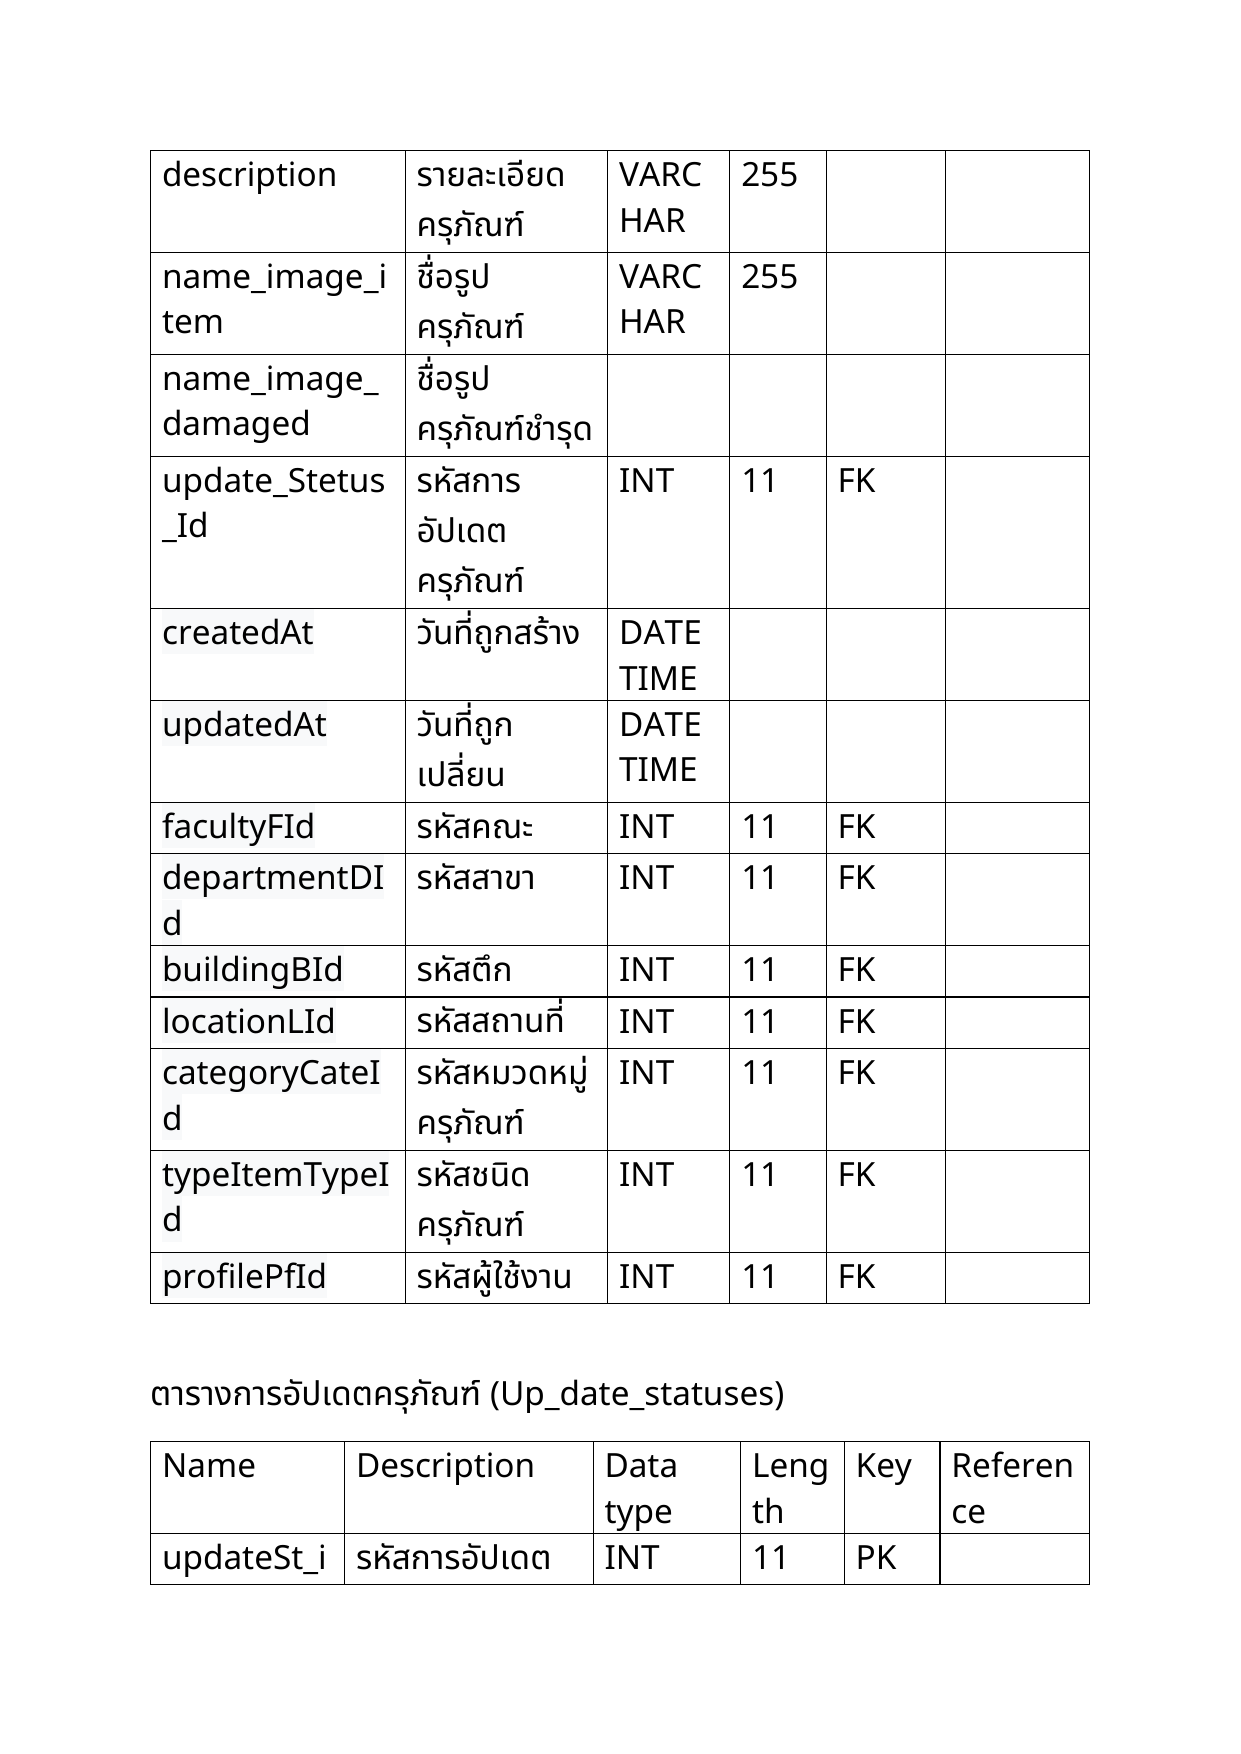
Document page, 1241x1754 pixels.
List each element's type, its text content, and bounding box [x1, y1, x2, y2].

table_cell facultyFId [151, 803, 405, 853]
table_cell departmentDId [151, 854, 405, 945]
table_cell categoryCateId [151, 1049, 405, 1150]
table_cell [946, 457, 1089, 608]
table_cell INT [608, 457, 729, 608]
table_cell FK [827, 1049, 945, 1150]
table_cell รหัสหมวดหมู่ครุภัณฑ์ [406, 1049, 607, 1150]
table_cell วันที่ถูกเปลี่ยน [406, 701, 607, 802]
table_cell วันที่ถูกสร้าง [406, 609, 607, 700]
table_cell FK [827, 998, 945, 1048]
table_cell FK [827, 854, 945, 945]
table_cell name_image_item [151, 253, 405, 354]
table_cell INT [608, 803, 729, 853]
table_cell 11 [730, 998, 826, 1048]
table_cell รหัสตึก [406, 946, 607, 996]
table_cell description [151, 151, 405, 252]
table_cell createdAt [151, 609, 405, 700]
table_header Reference [941, 1442, 1089, 1533]
table_cell typeItemTypeId [151, 1151, 405, 1252]
table_cell DATETIME [608, 609, 729, 700]
table_cell 11 [730, 803, 826, 853]
table_cell updateSt_id [151, 1534, 344, 1584]
table_cell 11 [730, 1151, 826, 1252]
table_header Data type [594, 1442, 740, 1533]
table_cell 11 [730, 457, 826, 608]
table_cell 11 [730, 1253, 826, 1303]
table_cell [946, 998, 1089, 1048]
table_cell DATETIME [608, 701, 729, 802]
table_cell locationLId [151, 998, 405, 1048]
table_cell รหัสการอัปเดตครุภัณฑ์ [406, 457, 607, 608]
table_header Key [845, 1442, 939, 1533]
table_cell 11 [730, 946, 826, 996]
table_cell INT [608, 1049, 729, 1150]
table_cell [730, 701, 826, 802]
table_cell รายละเอียดครุภัณฑ์ [406, 151, 607, 252]
table_cell [946, 355, 1089, 456]
table_cell [946, 1049, 1089, 1150]
table_cell [946, 946, 1089, 996]
table_cell [946, 253, 1089, 354]
table_cell INT [608, 946, 729, 996]
table_cell INT [594, 1534, 740, 1584]
table_cell [827, 701, 945, 802]
table_cell ชื่อรูปครุภัณฑ์ชำรุด [406, 355, 607, 456]
table_cell FK [827, 457, 945, 608]
table_cell 11 [730, 1049, 826, 1150]
table_cell FK [827, 1253, 945, 1303]
table_cell [608, 355, 729, 456]
table_cell [730, 609, 826, 700]
table_cell 255 [730, 151, 826, 252]
table_cell [946, 854, 1089, 945]
table_cell รหัสสาขา [406, 854, 607, 945]
table_cell [946, 1151, 1089, 1252]
table_cell [946, 151, 1089, 252]
table_cell [827, 609, 945, 700]
table_cell 255 [730, 253, 826, 354]
table_cell profilePfId [151, 1253, 405, 1303]
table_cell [345, 1534, 593, 1584]
table_cell [946, 803, 1089, 853]
table_cell INT [608, 854, 729, 945]
table_header Length [741, 1442, 844, 1533]
table_header Name [151, 1442, 344, 1533]
table_cell name_image_damaged [151, 355, 405, 456]
table_cell [730, 355, 826, 456]
table_cell [827, 355, 945, 456]
table_cell ชื่อรูปครุภัณฑ์ [406, 253, 607, 354]
table_cell 11 [730, 854, 826, 945]
table_cell รหัสสถานที่ [406, 998, 607, 1048]
table_cell INT [608, 1151, 729, 1252]
table_cell [946, 609, 1089, 700]
table_cell FK [827, 1151, 945, 1252]
table_cell updatedAt [151, 701, 405, 802]
table_cell INT [608, 1253, 729, 1303]
table_cell [946, 1253, 1089, 1303]
table_cell [827, 253, 945, 354]
table_cell 11 [741, 1534, 844, 1584]
table_cell รหัสคณะ [406, 803, 607, 853]
table_cell update_Stetus_Id [151, 457, 405, 608]
table_cell INT [608, 998, 729, 1048]
table_cell VARCHAR [608, 151, 729, 252]
table_cell [941, 1534, 1089, 1584]
table_cell buildingBId [151, 946, 405, 996]
table_cell [827, 151, 945, 252]
table_cell PK [845, 1534, 939, 1584]
table_cell [946, 701, 1089, 802]
table_header Description [345, 1442, 593, 1533]
table_cell รหัสผู้ใช้งาน [406, 1253, 607, 1303]
table_cell รหัสชนิดครุภัณฑ์ [406, 1151, 607, 1252]
text ตารางการอัปเดตครุภัณฑ์ (Up_date_statuses) [150, 1370, 1090, 1420]
table_cell FK [827, 803, 945, 853]
table_cell FK [827, 946, 945, 996]
table_cell VARCHAR [608, 253, 729, 354]
